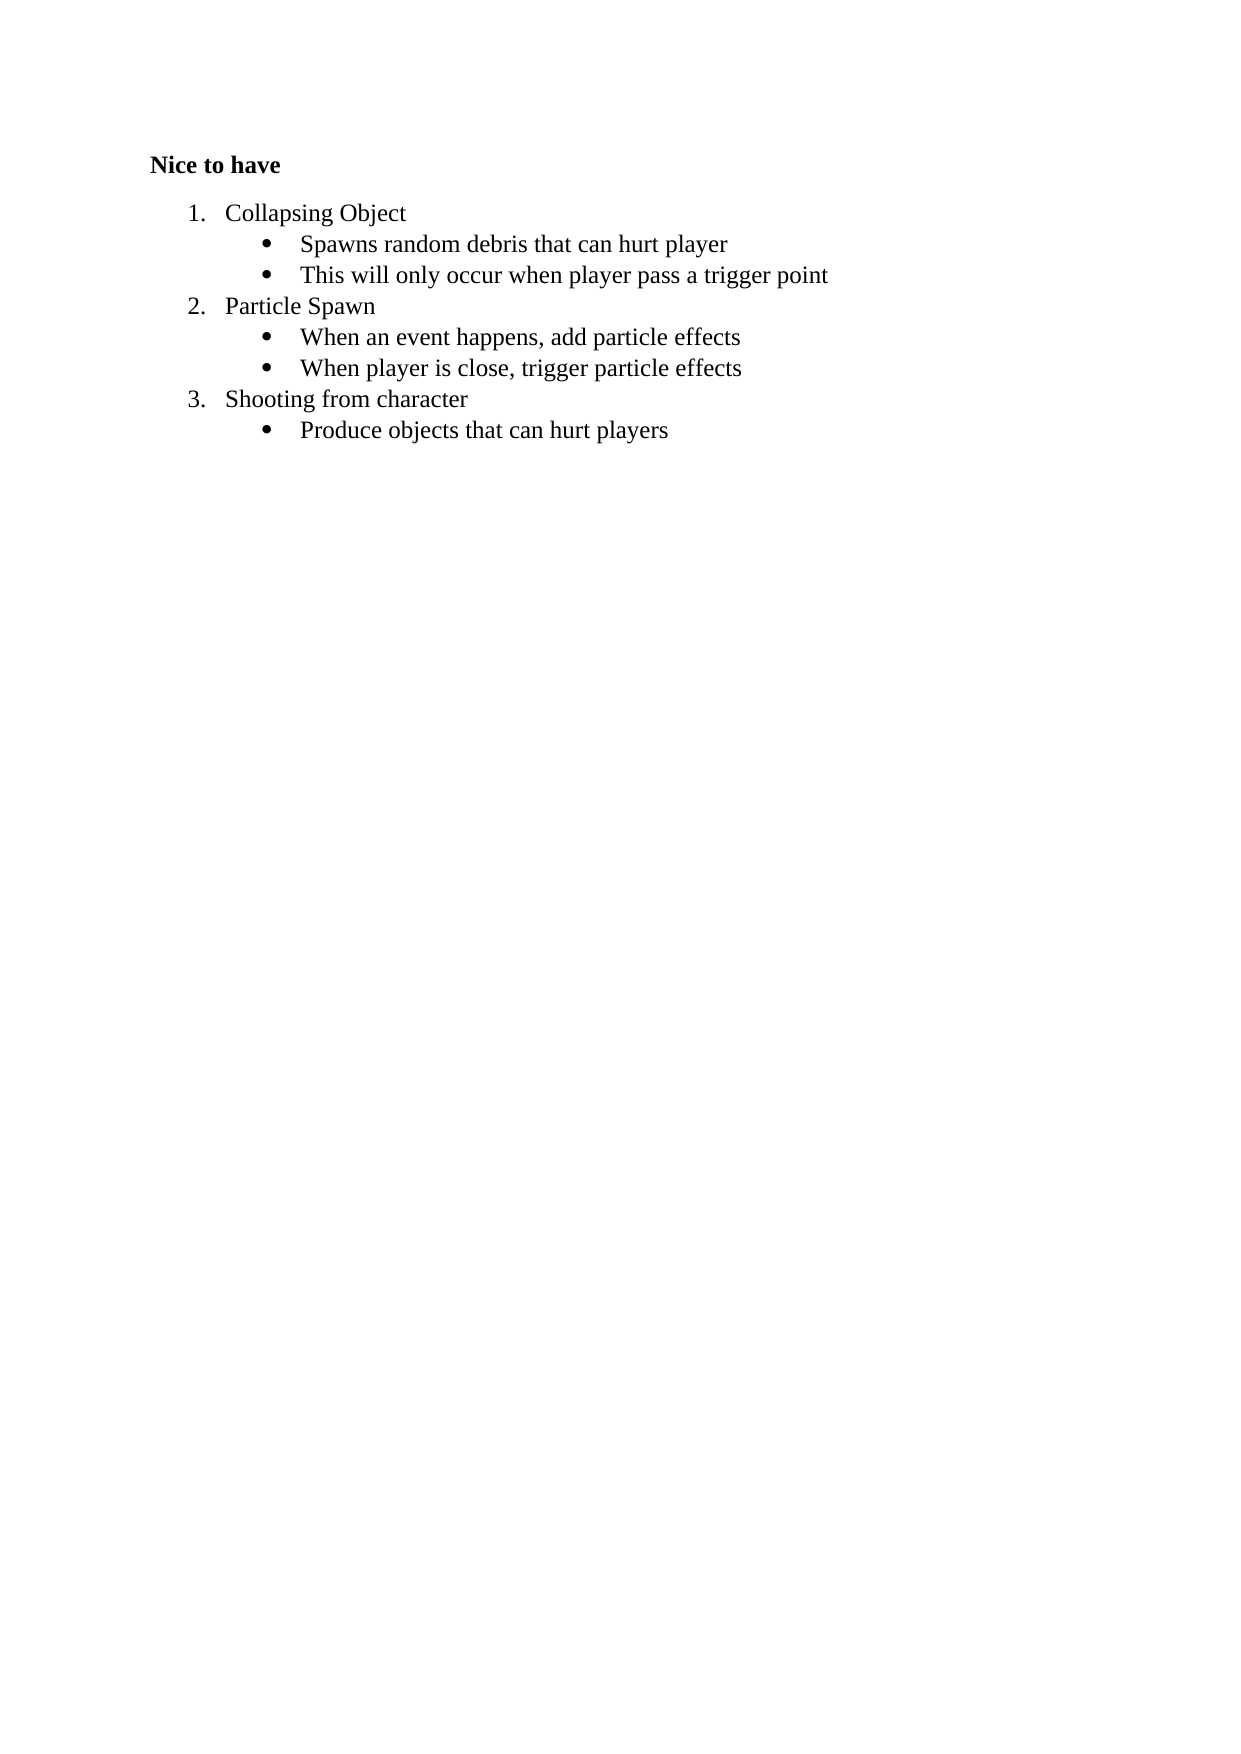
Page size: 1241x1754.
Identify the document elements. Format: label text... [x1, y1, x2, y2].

list Shooting from character [187, 384, 1090, 413]
list Collapsing Object [187, 198, 1090, 226]
list When an event happens, add particle effects [262, 322, 1090, 351]
list This will only occur when player pass a trigger point [262, 260, 1090, 288]
list Spawns random debris that can hurt player [262, 229, 1090, 257]
list Produce objects that can hurt players [262, 415, 1090, 444]
list Particle Spawn [187, 291, 1090, 319]
text Nice to have [150, 150, 1090, 179]
list When player is close, trigger particle effects [262, 353, 1090, 382]
